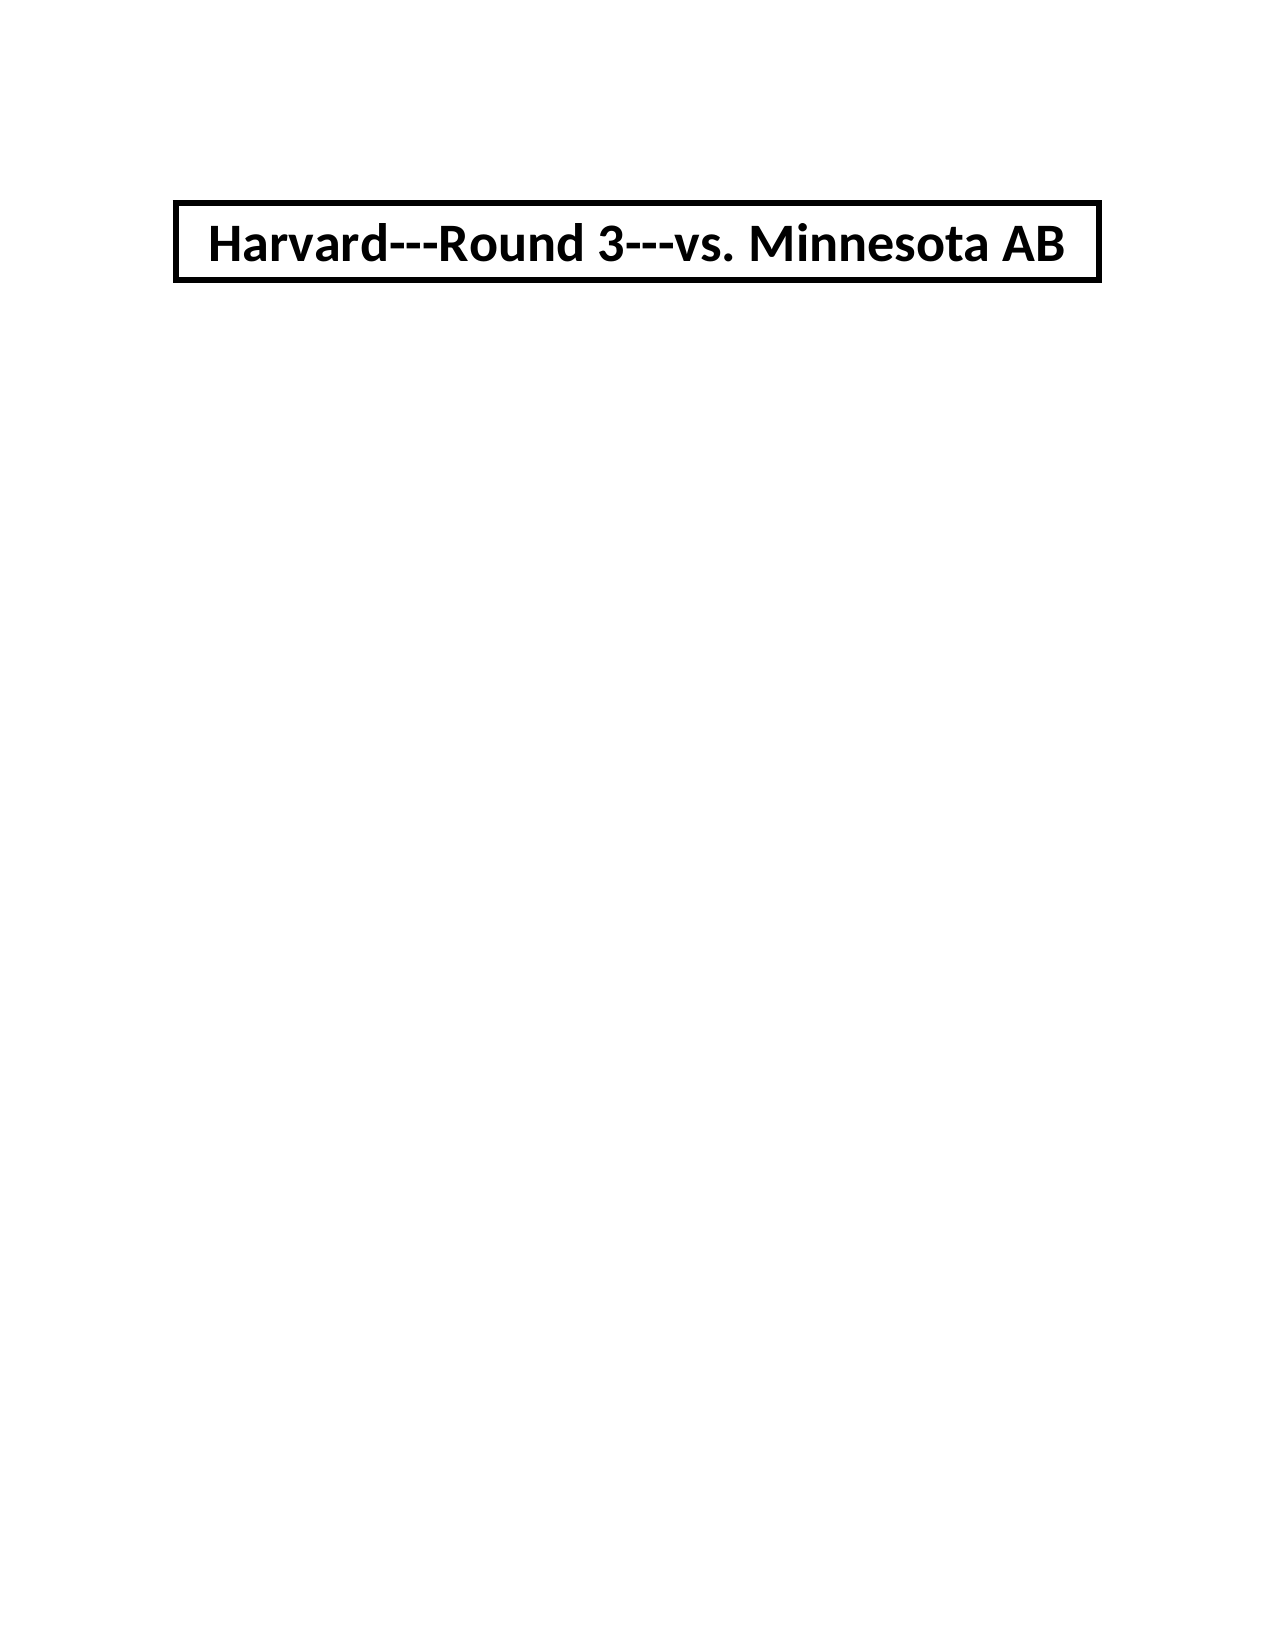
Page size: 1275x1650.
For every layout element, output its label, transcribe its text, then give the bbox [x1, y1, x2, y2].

subtitle Harvard---Round 3---vs. Minnesota AB [179, 206, 1096, 277]
